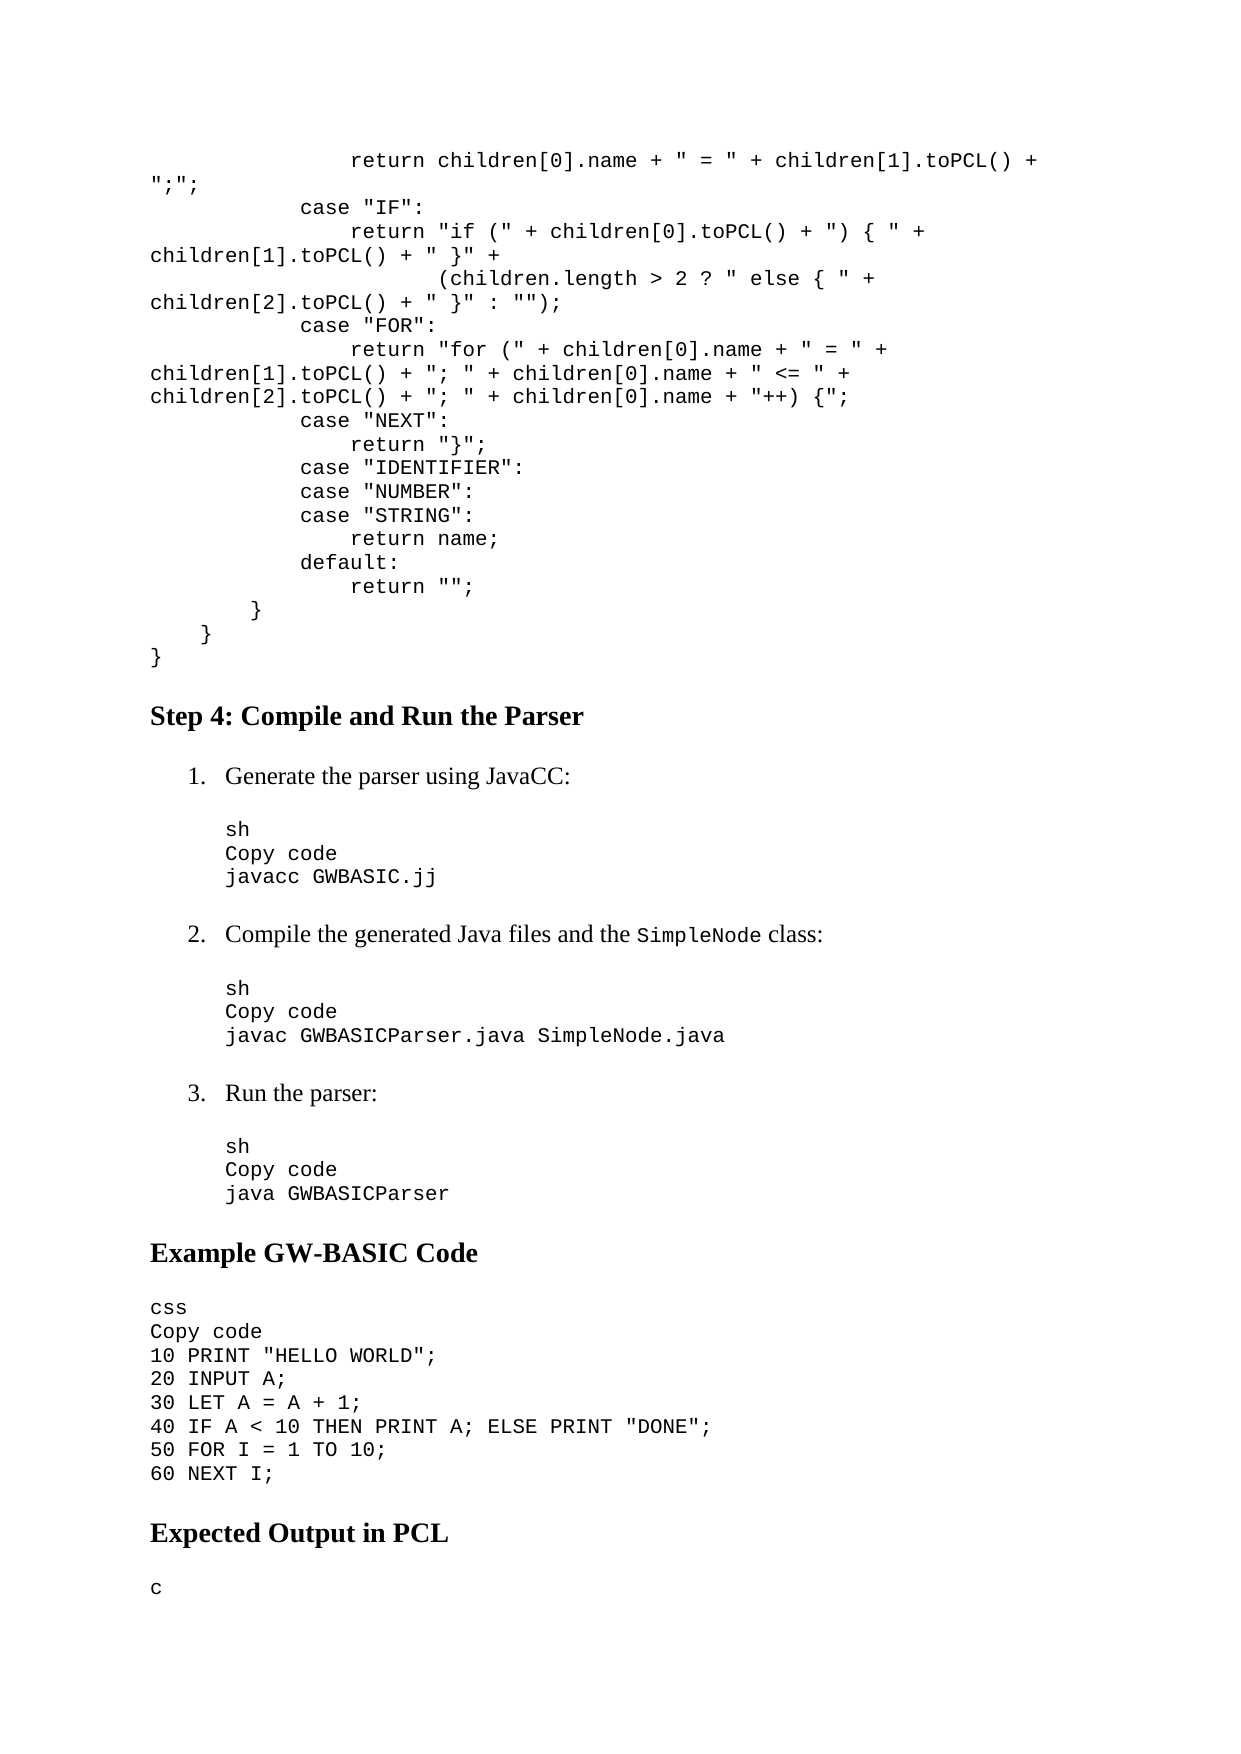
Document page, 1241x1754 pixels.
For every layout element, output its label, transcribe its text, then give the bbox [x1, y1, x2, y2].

text sh [225, 1136, 1090, 1159]
text return "for (" + children[0].name + " = " + children[1].toPCL() + "; " + children[0].name + " <= " + children[2].toPCL() + "; " + children[0].name + "++) {"; [150, 339, 1090, 410]
text sh [225, 978, 1090, 1001]
text case "NEXT": [150, 410, 1090, 434]
text return name; [150, 528, 1090, 552]
list Compile the generated Java files and the SimpleNode class: [187, 919, 1090, 948]
text javacc GWBASIC.jj [225, 866, 1090, 890]
text 30 LET A = A + 1; [150, 1392, 1090, 1416]
text return ""; [150, 576, 1090, 599]
list Run the parser: [187, 1078, 1090, 1107]
text case "FOR": [150, 316, 1090, 339]
text Copy code [225, 842, 1090, 866]
text return "}"; [150, 434, 1090, 457]
text 60 NEXT I; [150, 1463, 1090, 1487]
text Copy code [225, 1001, 1090, 1025]
text return "if (" + children[0].toPCL() + ") { " + children[1].toPCL() + " }" + [150, 221, 1090, 268]
text 50 FOR I = 1 TO 10; [150, 1439, 1090, 1463]
text default: [150, 552, 1090, 576]
text javac GWBASICParser.java SimpleNode.java [225, 1025, 1090, 1049]
text 20 INPUT A; [150, 1368, 1090, 1392]
text css [150, 1297, 1090, 1321]
text 10 PRINT "HELLO WORLD"; [150, 1345, 1090, 1368]
text Example GW-BASIC Code [150, 1236, 1090, 1268]
text case "IF": [150, 197, 1090, 221]
text } [150, 647, 1090, 670]
text (children.length > 2 ? " else { " + children[2].toPCL() + " }" : ""); [150, 268, 1090, 316]
text Copy code [150, 1321, 1090, 1345]
text } [150, 599, 1090, 623]
text case "IDENTIFIER": [150, 457, 1090, 481]
text case "STRING": [150, 505, 1090, 528]
text return children[0].name + " = " + children[1].toPCL() + ";"; [150, 150, 1090, 197]
text 40 IF A < 10 THEN PRINT A; ELSE PRINT "DONE"; [150, 1416, 1090, 1439]
text Step 4: Compile and Run the Parser [150, 699, 1090, 732]
text case "NUMBER": [150, 481, 1090, 505]
text Copy code [225, 1159, 1090, 1183]
list Generate the parser using JavaCC: [187, 761, 1090, 790]
text sh [225, 819, 1090, 842]
text } [150, 623, 1090, 647]
text Expected Output in PCL [150, 1516, 1090, 1548]
text c [150, 1577, 1090, 1601]
text java GWBASICParser [225, 1183, 1090, 1207]
